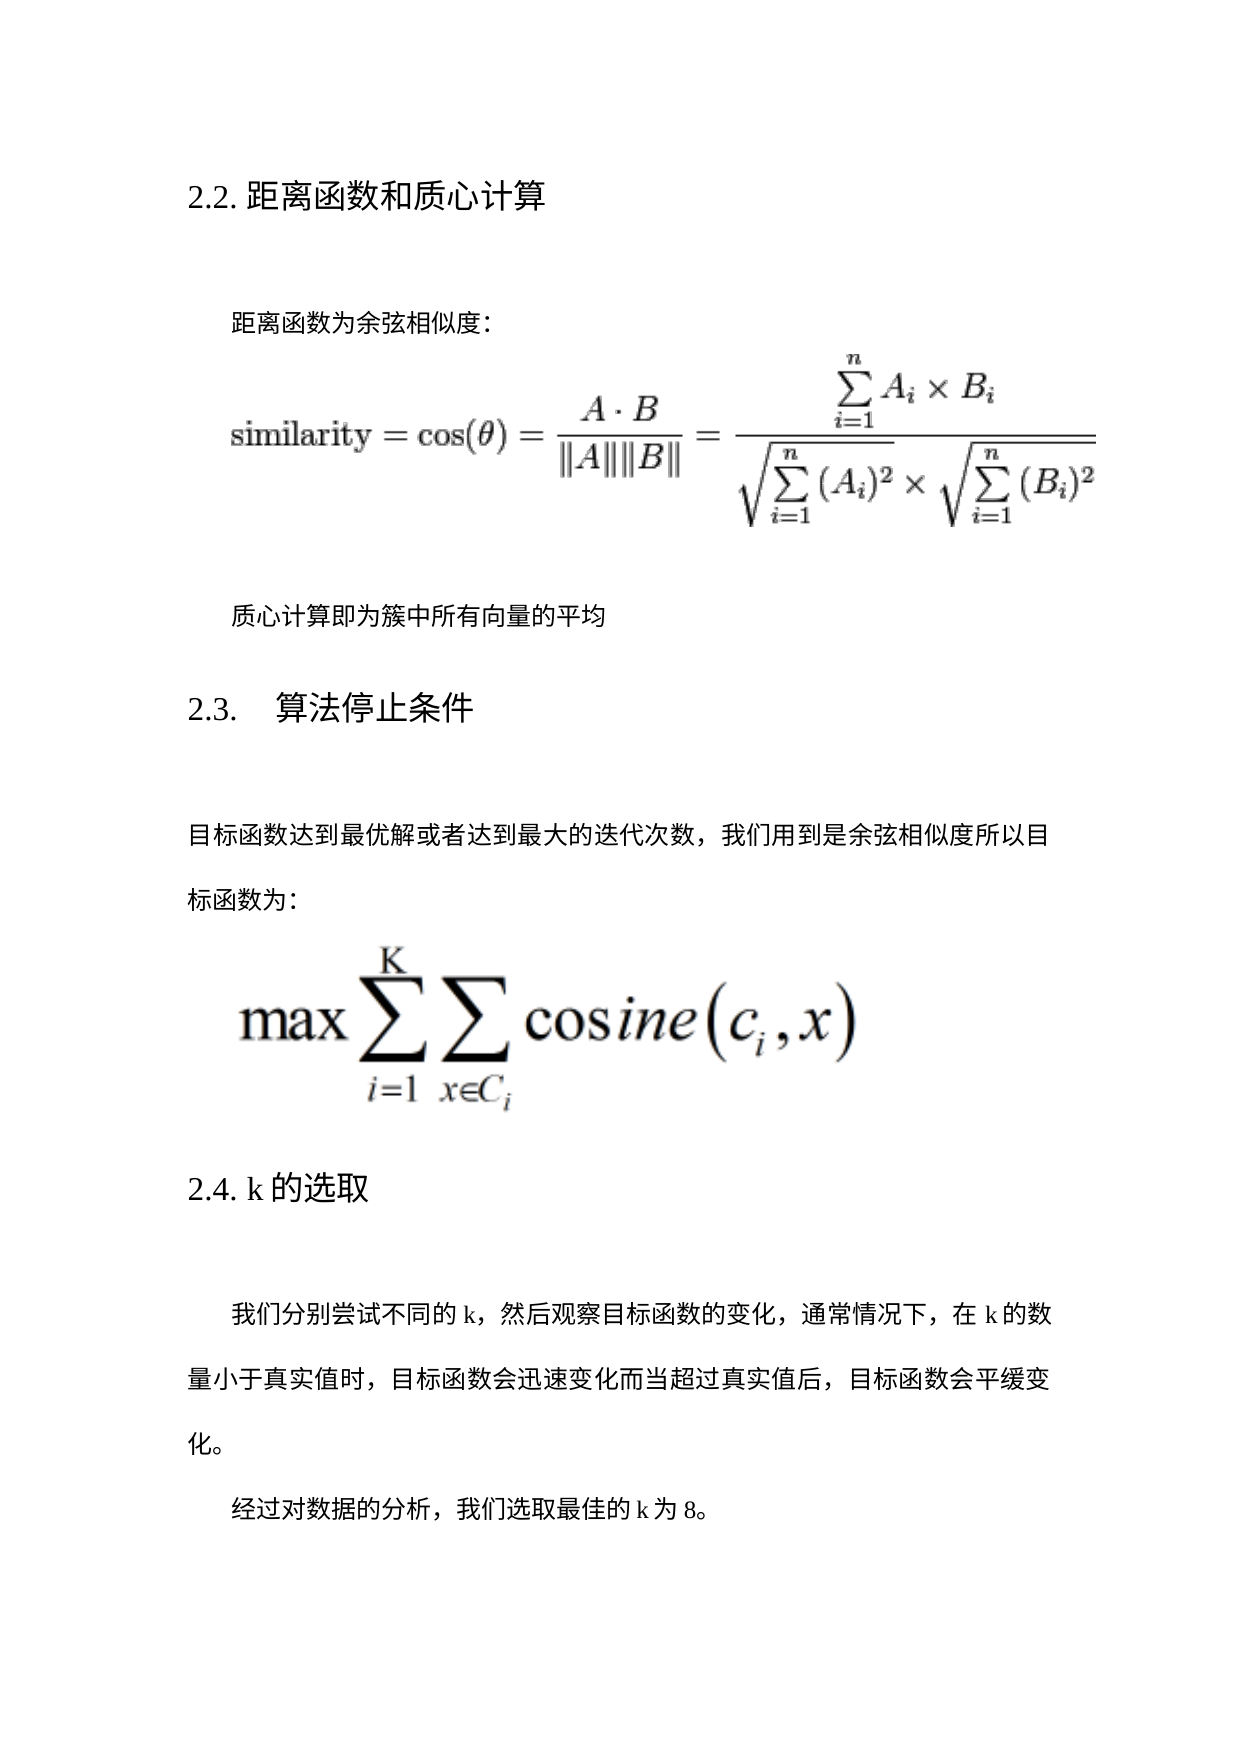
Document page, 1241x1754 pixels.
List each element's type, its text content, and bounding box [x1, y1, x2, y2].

picture [231, 354, 1096, 527]
text 目标函数达到最优解或者达到最大的迭代次数，我们用到是余弦相似度所以目标函数为： [187, 801, 1053, 931]
text 距离函数为余弦相似度： [187, 289, 1053, 354]
subtitle k的选取 [187, 1153, 1053, 1218]
text 质心计算即为簇中所有向量的平均 [187, 582, 1053, 647]
picture [231, 930, 898, 1117]
list 经过对数据的分析，我们选取最佳的k为8。 [187, 1475, 1053, 1540]
subtitle 距离函数和质心计算 [187, 162, 1053, 227]
list 我们分别尝试不同的k，然后观察目标函数的变化，通常情况下，在k的数量小于真实值时，目标函数会迅速变化而当超过真实值后，目标函数会平缓变化。 [187, 1280, 1053, 1475]
subtitle 算法停止条件 [187, 674, 1053, 739]
